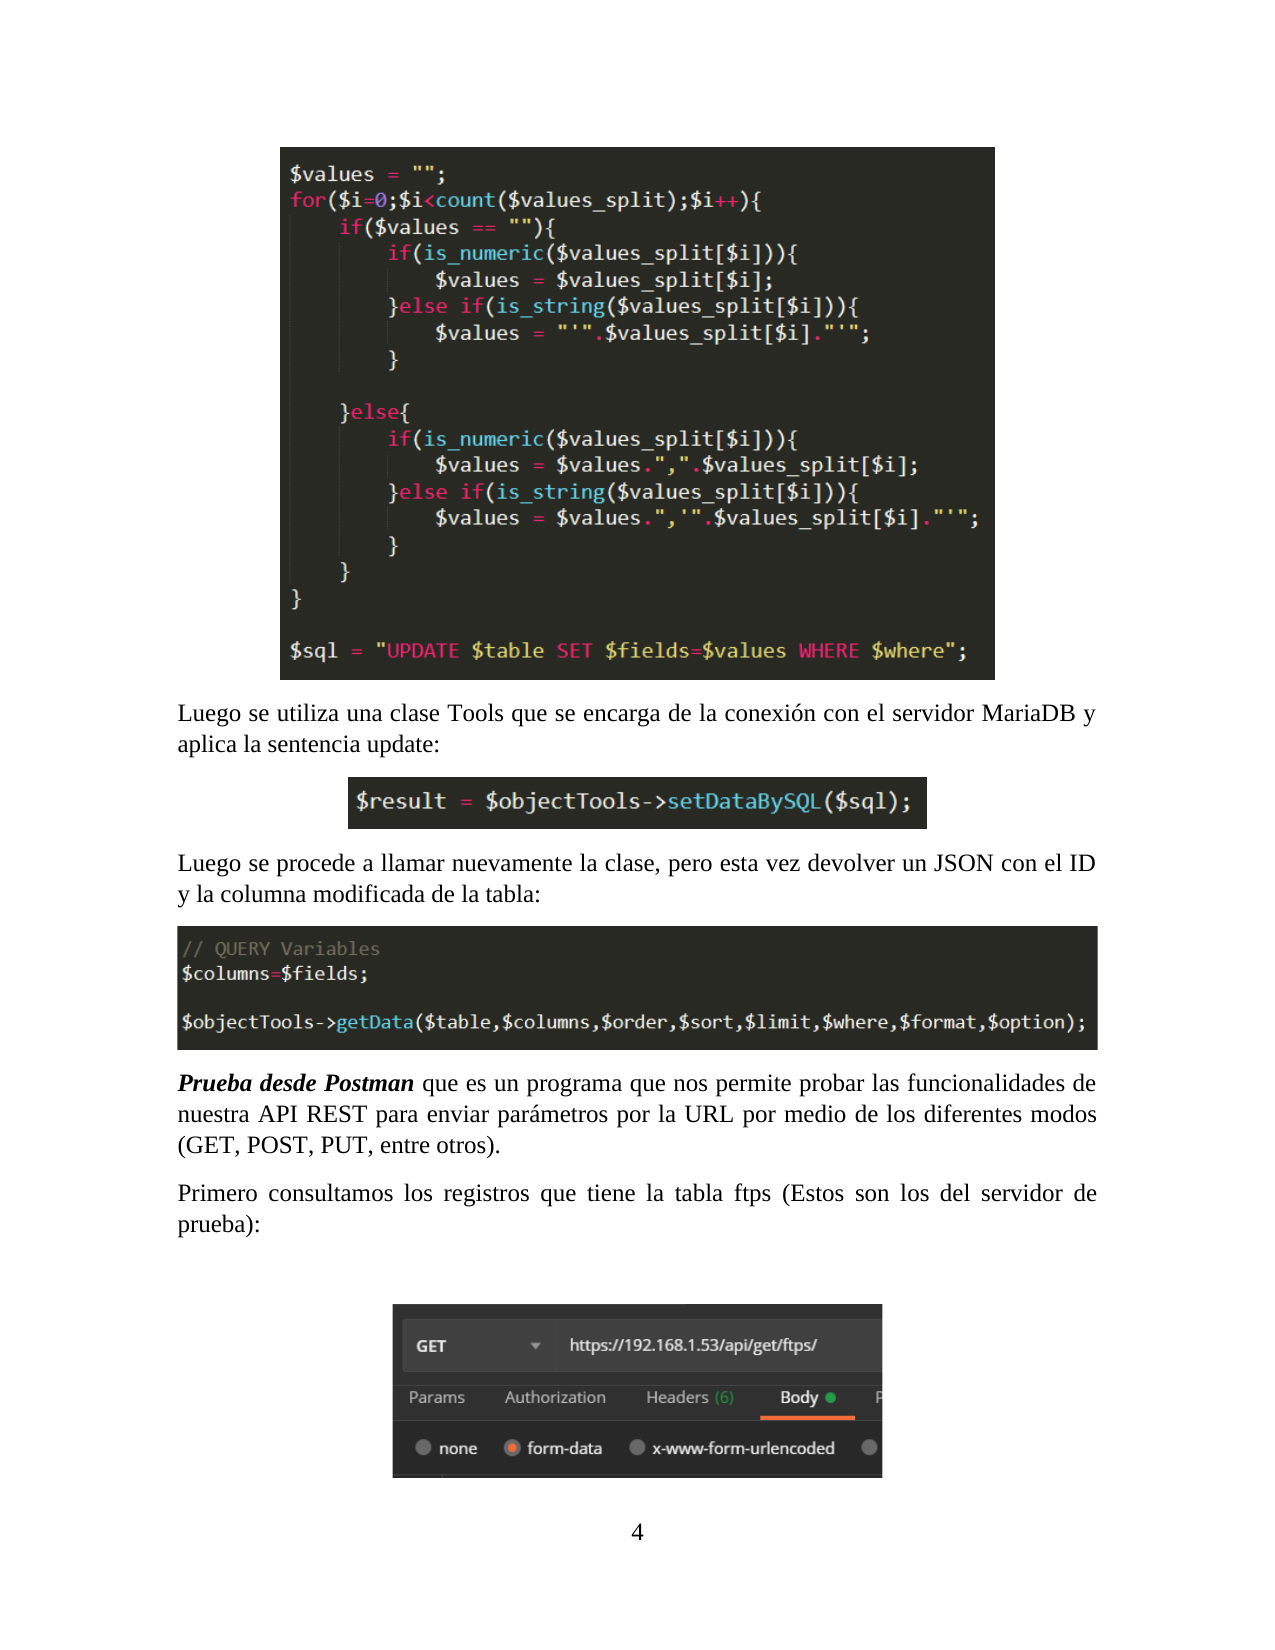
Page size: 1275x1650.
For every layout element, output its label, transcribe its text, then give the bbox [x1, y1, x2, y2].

picture [392, 1304, 883, 1478]
text Primero consultamos los registros que tiene la tabla ftps (Estos son los del servidor de prueba): [177, 1178, 1098, 1238]
text Luego se utiliza una clase Tools que se encarga de la conexión con el servidor MariaDB y aplica la sentencia update: [177, 698, 1098, 758]
text Prueba desde Postman que es un programa que nos permite probar las funcionalidades de nuestra API REST para enviar parámetros por la URL por medio de los diferentes modos (GET, POST, PUT, entre otros). [177, 1068, 1098, 1159]
picture [280, 147, 995, 680]
text Luego se procede a llamar nuevamente la clase, pero esta vez devolver un JSON con el ID y la columna modificada de la tabla: [177, 848, 1098, 907]
picture [348, 777, 927, 829]
picture [177, 926, 1098, 1050]
